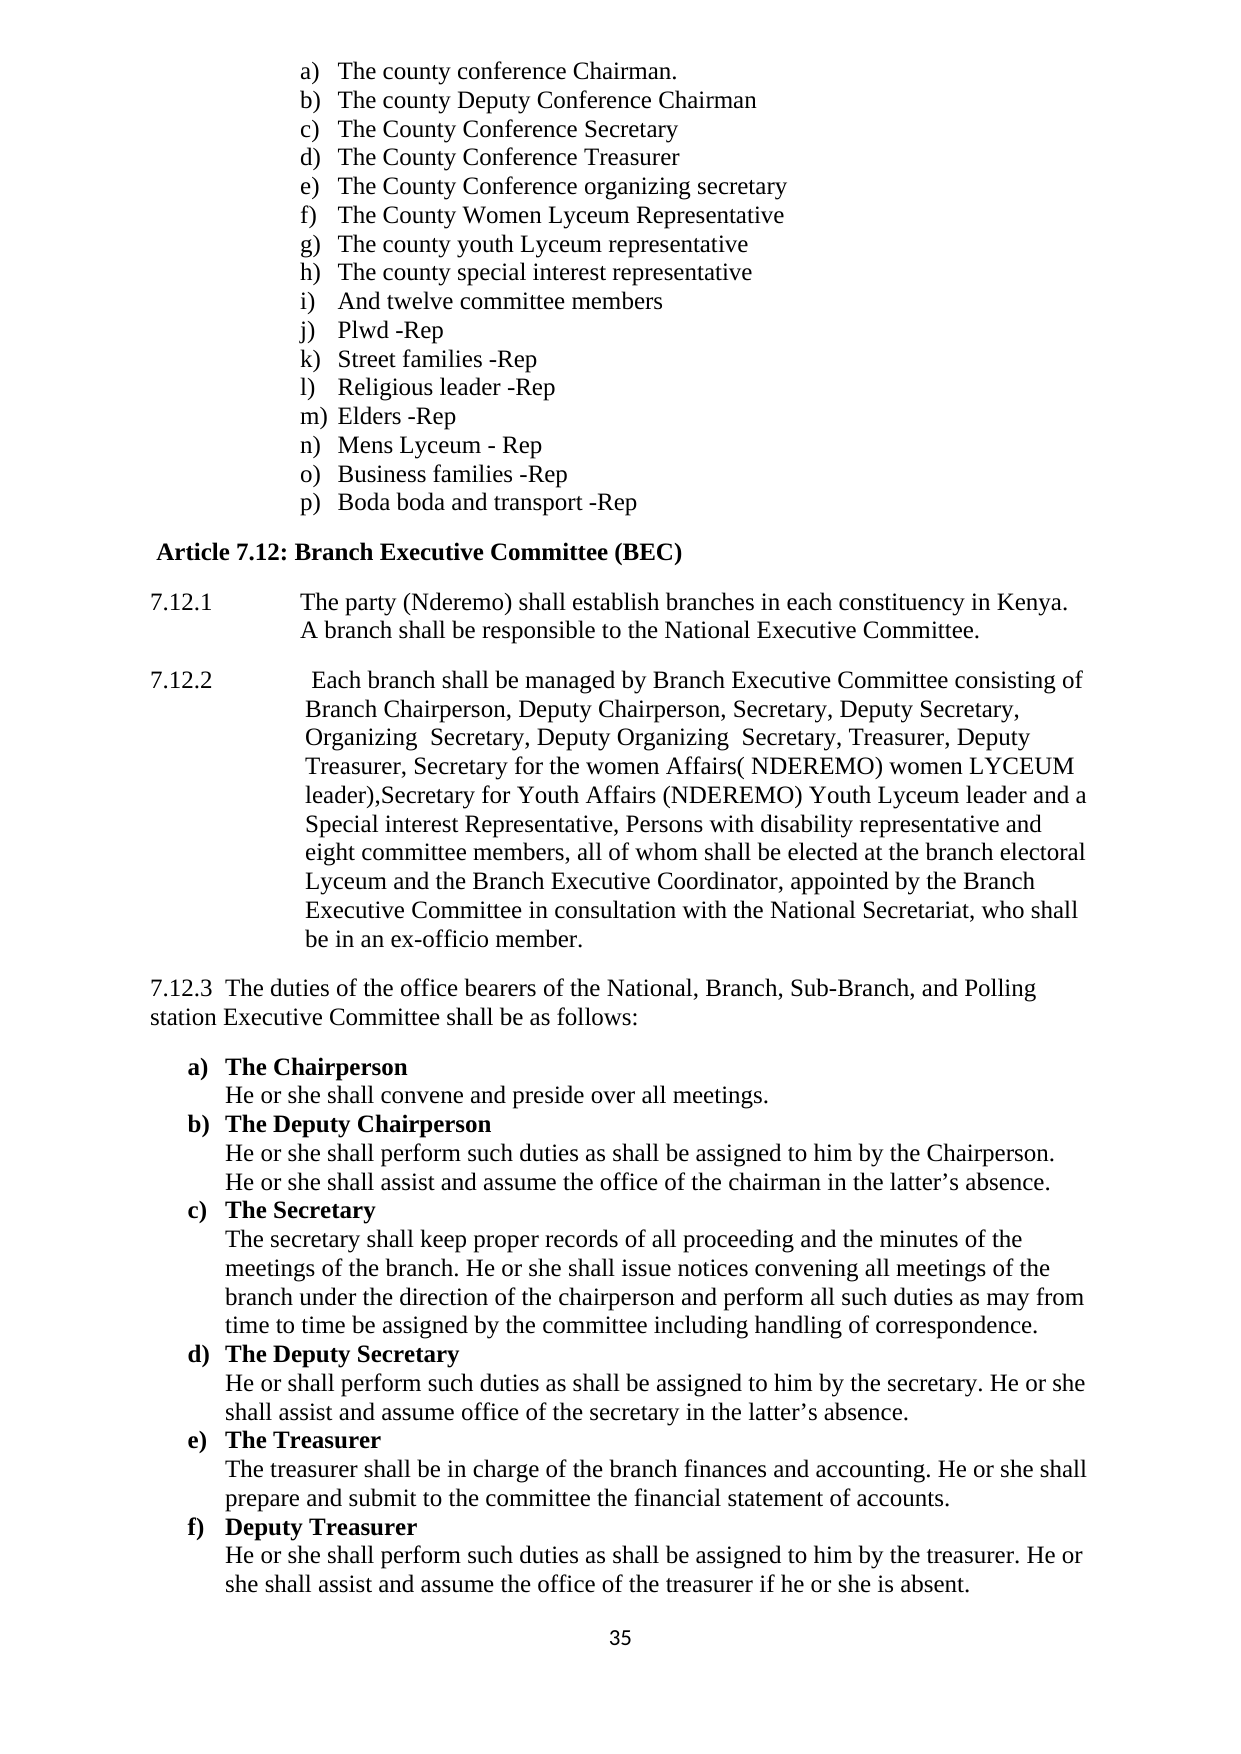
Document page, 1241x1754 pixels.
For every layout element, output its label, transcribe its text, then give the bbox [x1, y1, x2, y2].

list The Deputy Chairperson [187, 1109, 1090, 1138]
list Elders -Rep [300, 401, 1090, 430]
list The County Conference Secretary [300, 114, 1090, 142]
list The Treasurer [187, 1425, 1090, 1454]
text 7.12.1 The party (Nderemo) shall establish branches in each constituency in Kenya. A branch shall be responsible to the National Executive Committee. [150, 587, 1090, 644]
list The Deputy Secretary [187, 1339, 1090, 1368]
list The County Conference Treasurer [300, 142, 1090, 171]
list Boda boda and transport -Rep [300, 487, 1090, 516]
list And twelve committee members [300, 286, 1090, 315]
list The treasurer shall be in charge of the branch finances and accounting. He or she shall prepare and submit to the committee the financial statement of accounts. [225, 1454, 1090, 1512]
text Article 7.12: Branch Executive Committee (BEC) [150, 537, 1090, 566]
list Street families -Rep [300, 344, 1090, 372]
list The County Conference organizing secretary [300, 171, 1090, 200]
list Deputy Treasurer [187, 1512, 1090, 1540]
list He or she shall perform such duties as shall be assigned to him by the Chairperson. He or she shall assist and assume the office of the chairman in the latter’s absence. [225, 1138, 1090, 1195]
list The County Women Lyceum Representative [300, 200, 1090, 229]
list Plwd -Rep [300, 315, 1090, 344]
list The secretary shall keep proper records of all proceeding and the minutes of the meetings of the branch. He or she shall issue notices convening all meetings of the branch under the direction of the chairperson and perform all such duties as may from time to time be assigned by the committee including handling of correspondence. [225, 1224, 1090, 1339]
list The Chairperson [187, 1052, 1090, 1080]
list The county special interest representative [300, 257, 1090, 286]
list The county youth Lyceum representative [300, 229, 1090, 257]
list Business families -Rep [300, 459, 1090, 487]
list He or shall perform such duties as shall be assigned to him by the secretary. He or she shall assist and assume office of the secretary in the latter’s absence. [225, 1368, 1090, 1425]
list He or she shall perform such duties as shall be assigned to him by the treasurer. He or she shall assist and assume the office of the treasurer if he or she is absent. [225, 1540, 1090, 1598]
text 7.12.3 The duties of the office bearers of the National, Branch, Sub-Branch, and Polling station Executive Committee shall be as follows: [150, 973, 1090, 1031]
list Religious leader -Rep [300, 372, 1090, 401]
list The county conference Chairman. [300, 56, 1090, 85]
list Mens Lyceum - Rep [300, 430, 1090, 459]
list The county Deputy Conference Chairman [300, 85, 1090, 114]
list The Secretary [187, 1195, 1090, 1224]
list He or she shall convene and preside over all meetings. [225, 1080, 1090, 1109]
text 7.12.2 Each branch shall be managed by Branch Executive Committee consisting of Branch Chairperson, Deputy Chairperson, Secretary, Deputy Secretary, Organizing Secretary, Deputy Organizing Secretary, Treasurer, Deputy Treasurer, Secretary for the women Affairs( NDEREMO) women LYCEUM leader),Secretary for Youth Affairs (NDEREMO) Youth Lyceum leader and a Special interest Representative, Persons with disability representative and eight committee members, all of whom shall be elected at the branch electoral Lyceum and the Branch Executive Coordinator, appointed by the Branch Executive Committee in consultation with the National Secretariat, who shall be in an ex-officio member. [150, 665, 1090, 952]
